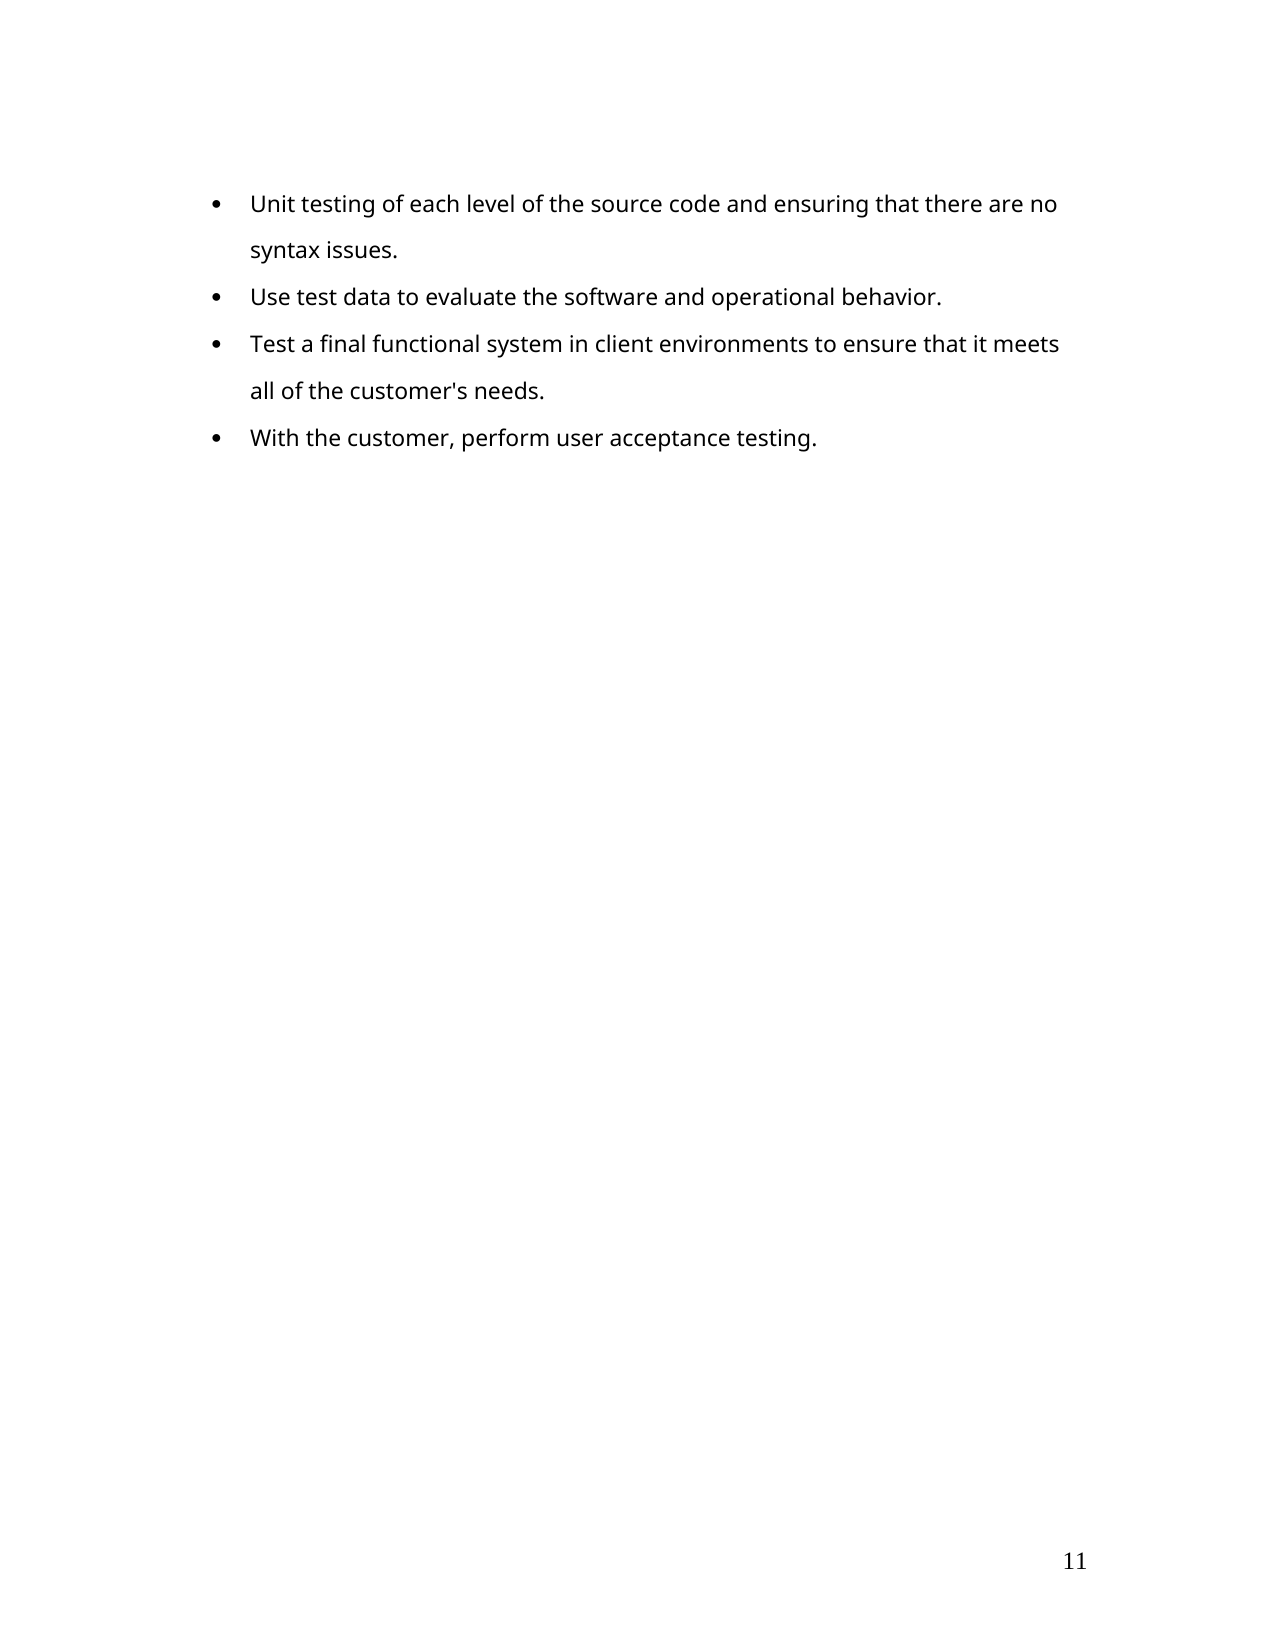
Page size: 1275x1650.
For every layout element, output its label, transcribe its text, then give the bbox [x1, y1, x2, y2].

list With the customer, perform user acceptance testing. [212, 422, 1087, 453]
list Unit testing of each level of the source code and ensuring that there are no syntax issues. [212, 187, 1087, 266]
list Use test data to evaluate the software and operational behavior. [212, 281, 1087, 312]
list Test a final functional system in client environments to ensure that it meets all of the customer's needs. [212, 328, 1087, 406]
